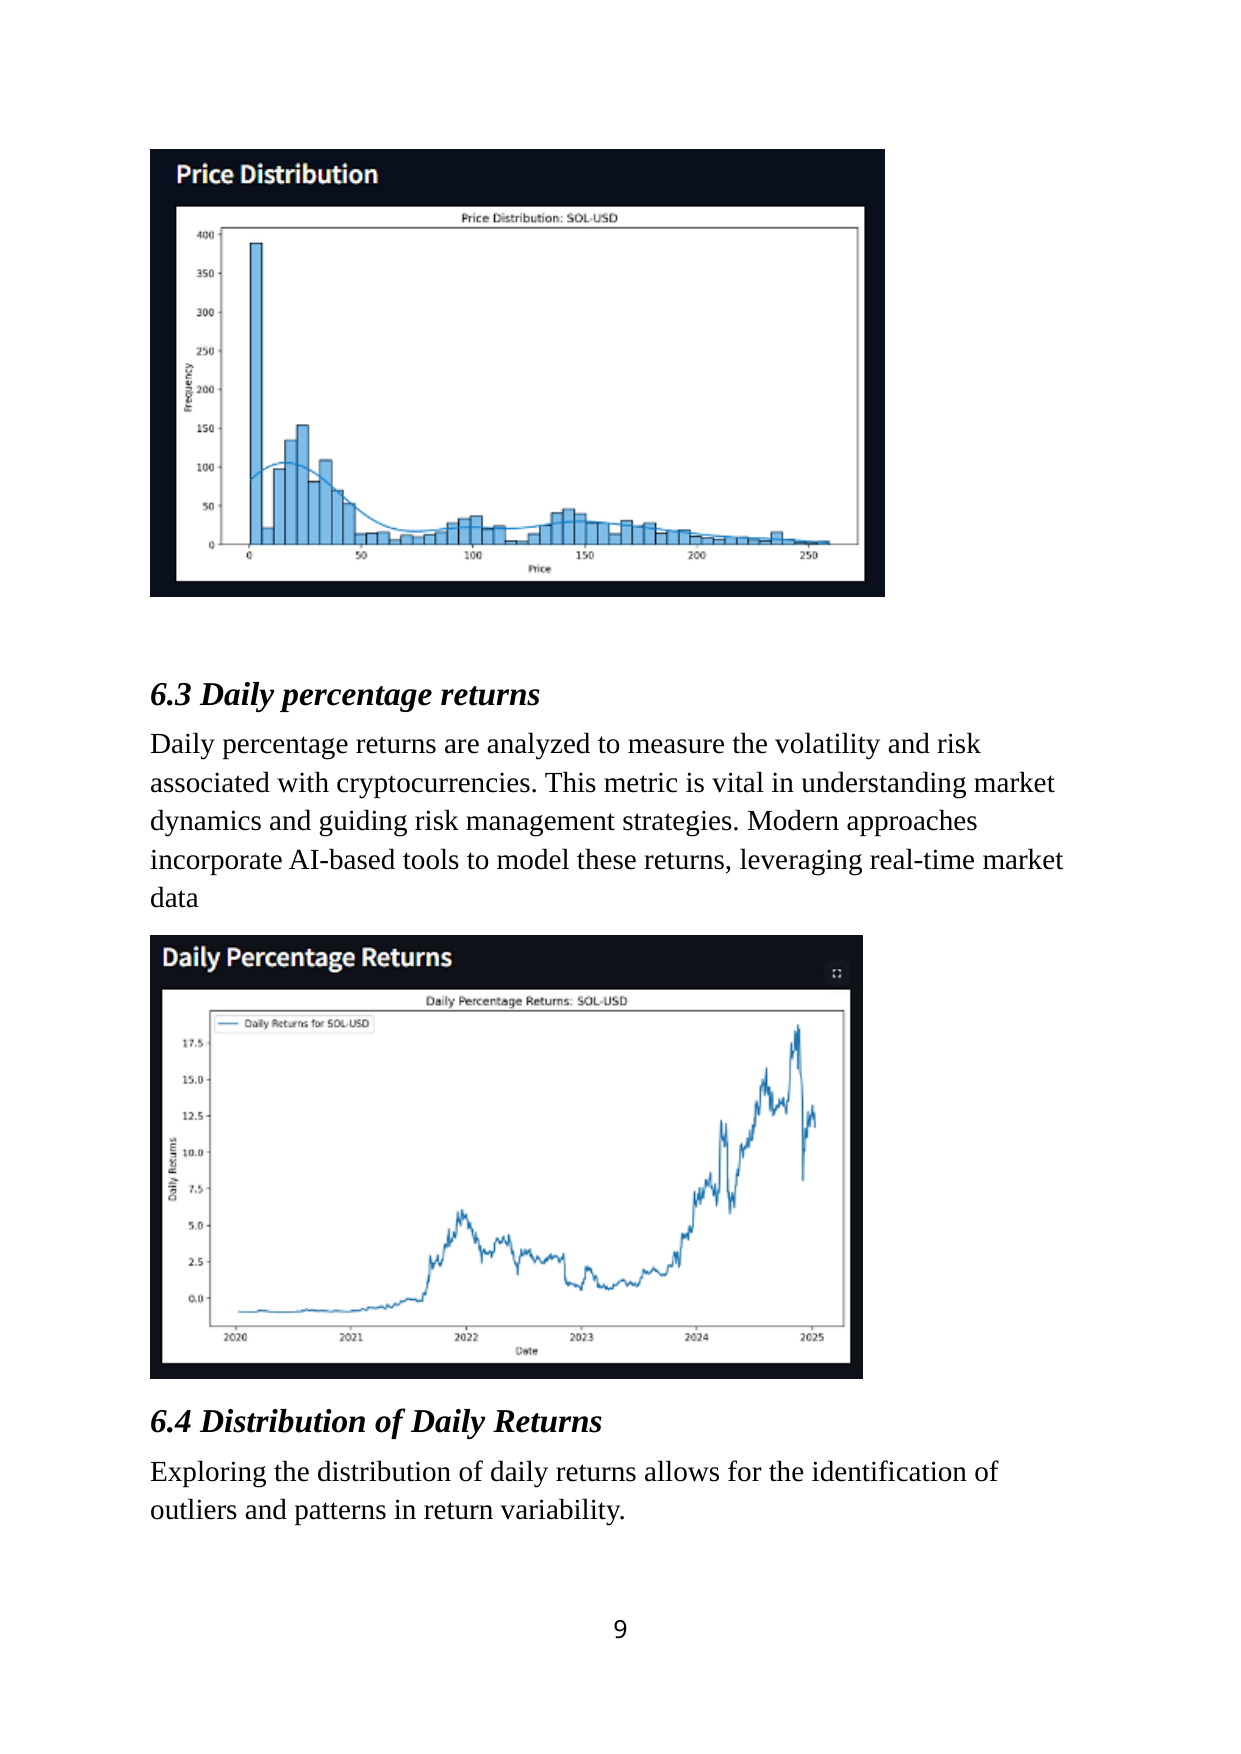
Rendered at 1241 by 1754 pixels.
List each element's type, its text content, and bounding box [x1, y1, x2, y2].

text Exploring the distribution of daily returns allows for the identification of outliers and patterns in return variability. [150, 1454, 1090, 1526]
picture [150, 149, 885, 597]
picture [150, 935, 863, 1379]
subtitle 6.3 Daily percentage returns [150, 674, 1090, 712]
subtitle 6.4 Distribution of Daily Returns [150, 1402, 1090, 1440]
text Daily percentage returns are analyzed to measure the volatility and risk associated with cryptocurrencies. This metric is vital in understanding market dynamics and guiding risk management strategies. Modern approaches incorporate AI-based tools to model these returns, leveraging real-time market data [150, 726, 1090, 914]
